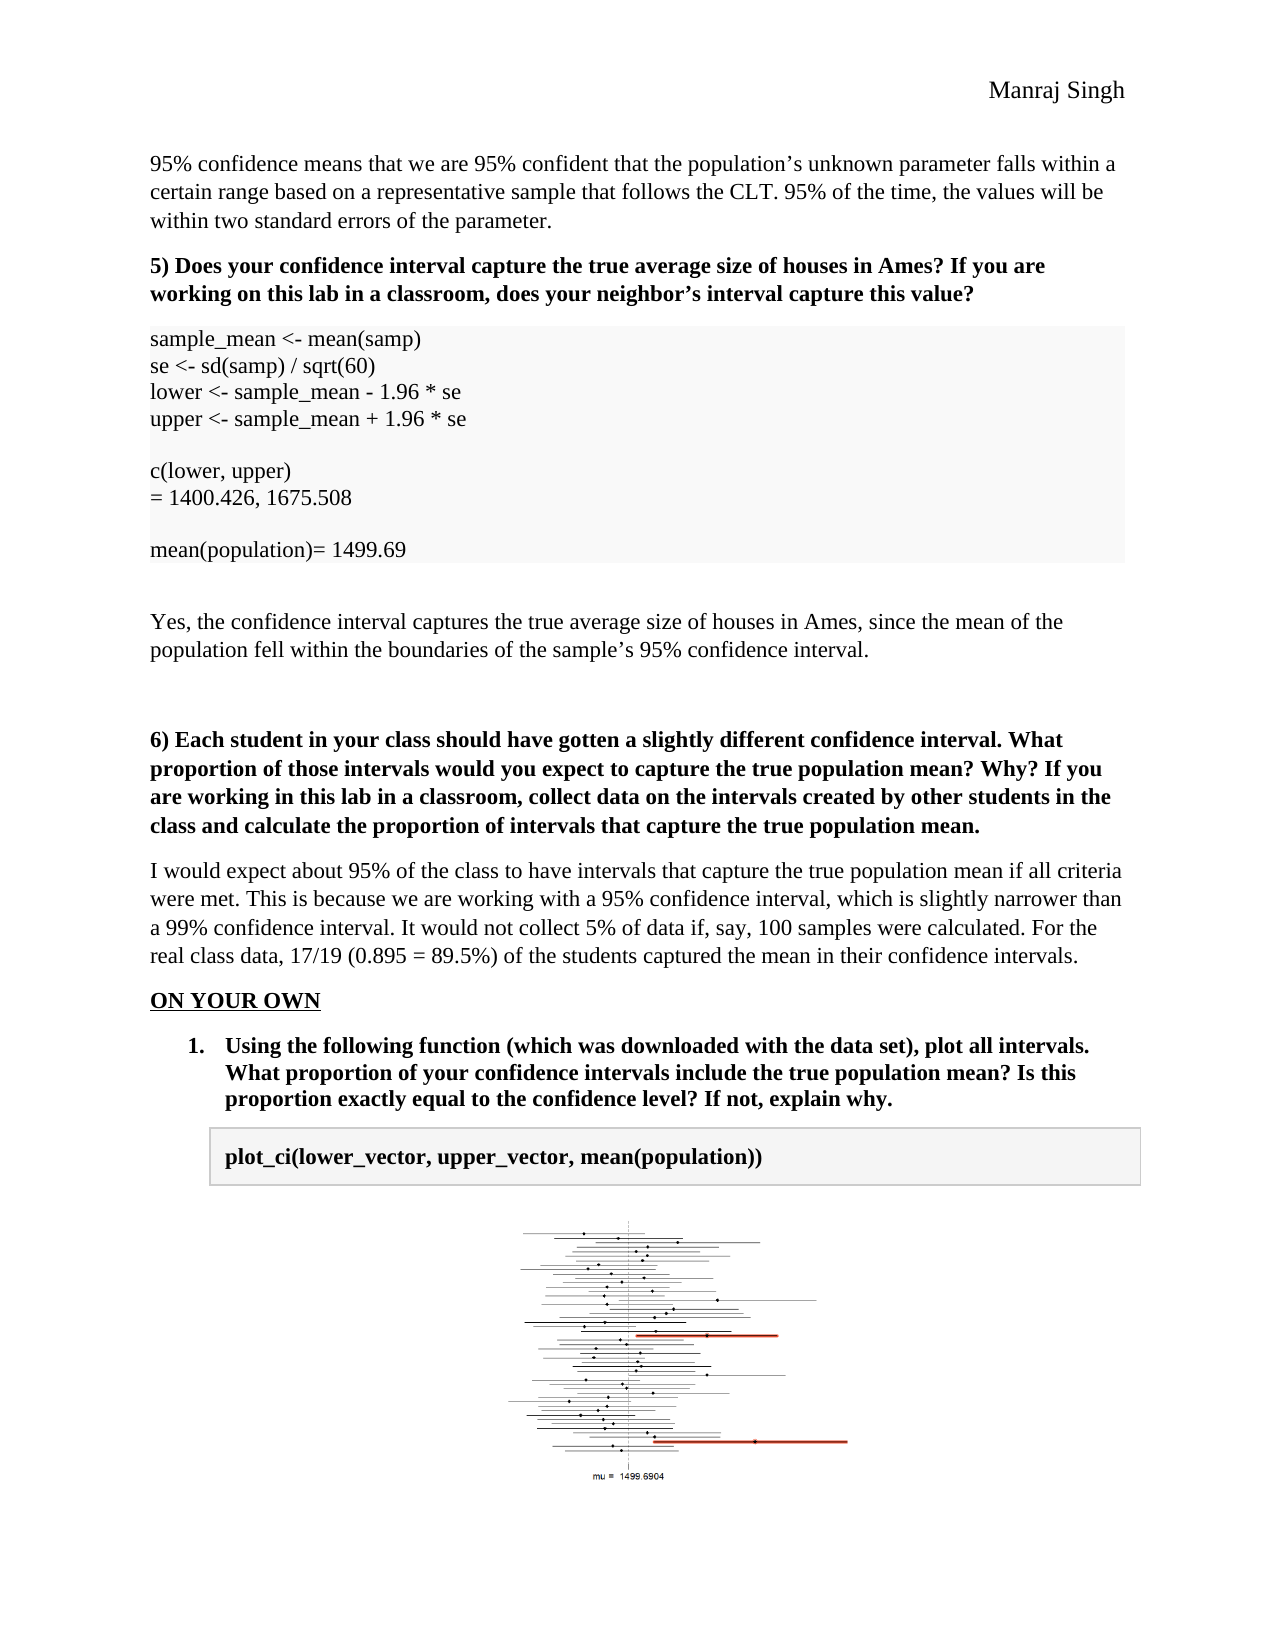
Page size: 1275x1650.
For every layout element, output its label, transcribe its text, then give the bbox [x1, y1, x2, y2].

picture [481, 1218, 853, 1482]
text plot_ci(lower_vector, upper_vector, mean(population)) [211, 1129, 1140, 1184]
text I would expect about 95% of the class to have intervals that capture the true population mean if all criteria were met. This is because we are working with a 95% confidence interval, which is slightly narrower than a 99% confidence interval. It would not collect 5% of data if, say, 100 samples were calculated. For the real class data, 17/19 (0.895 = 89.5%) of the students captured the mean in their confidence intervals. [150, 857, 1125, 968]
text 6) Each student in your class should have gotten a slightly different confidence interval. What proportion of those intervals would you expect to capture the true population mean? Why? If you are working in this lab in a classroom, collect data on the intervals created by other students in the class and calculate the proportion of intervals that capture the true population mean. [150, 726, 1125, 838]
text lower <- sample_mean - 1.96 * se [150, 378, 1125, 404]
text Yes, the confidence interval captures the true average size of houses in Ames, since the mean of the population fell within the boundaries of the sample’s 95% confidence interval. [150, 608, 1125, 663]
text c(lower, upper) [150, 457, 1125, 484]
text mean(population)= 1499.69 [150, 536, 1125, 563]
text 95% confidence means that we are 95% confident that the population’s unknown parameter falls within a certain range based on a representative sample that follows the CLT. 95% of the time, the values will be within two standard errors of the parameter. [150, 150, 1125, 233]
text ON YOUR OWN [150, 987, 1125, 1014]
text = 1400.426, 1675.508 [150, 484, 1125, 510]
text 5) Does your confidence interval capture the true average size of houses in Ames? If you are working on this lab in a classroom, does your neighbor’s interval capture this value? [150, 252, 1125, 307]
text se <- sd(samp) / sqrt(60) [150, 352, 1125, 378]
list Using the following function (which was downloaded with the data set), plot all intervals. What proportion of your confidence intervals include the true population mean? Is this proportion exactly equal to the confidence level? If not, explain why. [187, 1032, 1125, 1111]
text upper <- sample_mean + 1.96 * se [150, 404, 1125, 431]
text sample_mean <- mean(samp) [150, 326, 1125, 352]
